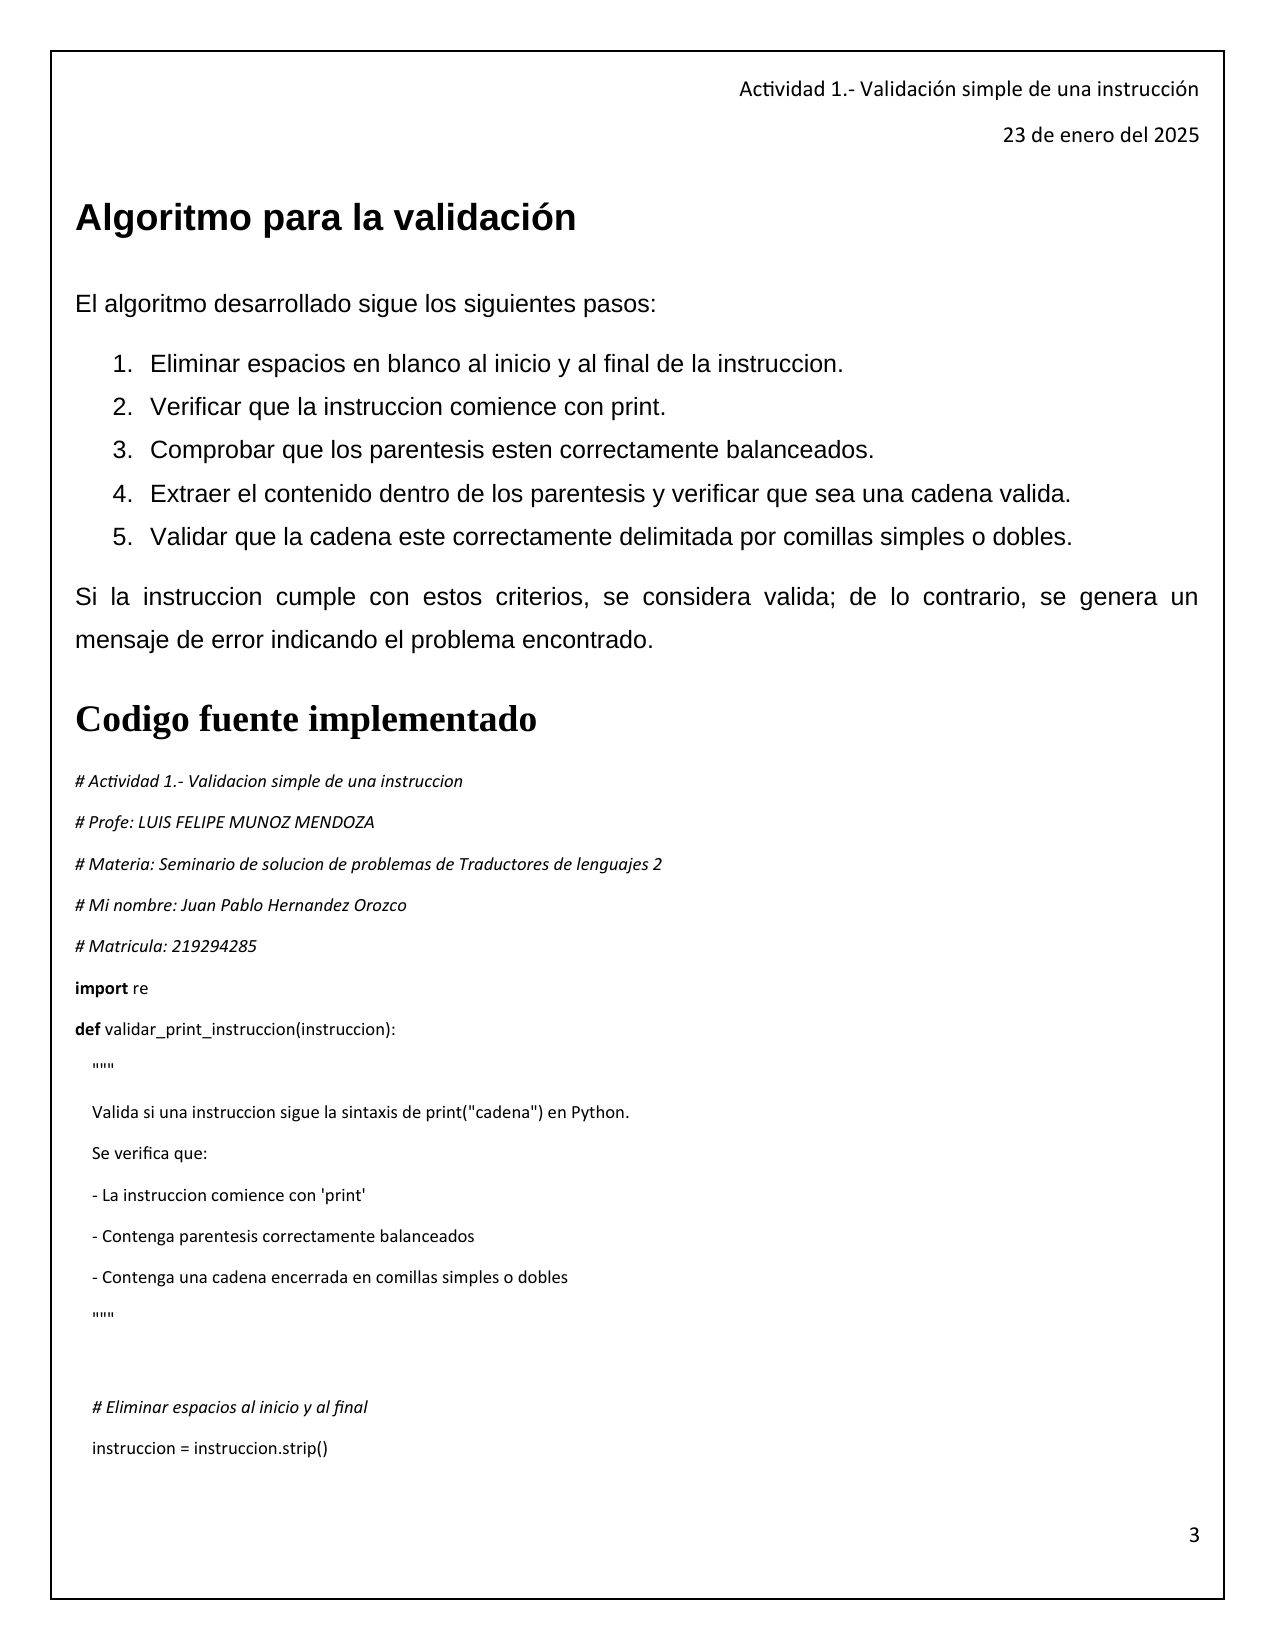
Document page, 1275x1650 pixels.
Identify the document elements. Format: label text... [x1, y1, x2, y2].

list Verificar que la instruccion comience con print. [112, 392, 1200, 421]
text - Contenga una cadena encerrada en comillas simples o dobles [75, 1265, 1200, 1288]
subtitle Codigo fuente implementado [75, 697, 1200, 740]
text import re [75, 976, 1200, 999]
text # Matricula: 219294285 [75, 934, 1200, 957]
text Se verifica que: [75, 1141, 1200, 1164]
subtitle Algoritmo para la validación [75, 196, 1200, 239]
text # Actividad 1.- Validacion simple de una instruccion [75, 769, 1200, 792]
list Extraer el contenido dentro de los parentesis y verificar que sea una cadena valida. [112, 478, 1200, 507]
text def validar_print_instruccion(instruccion): [75, 1017, 1200, 1040]
text El algoritmo desarrollado sigue los siguientes pasos: [75, 289, 1200, 318]
text # Profe: LUIS FELIPE MUNOZ MENDOZA [75, 811, 1200, 833]
list Validar que la cadena este correctamente delimitada por comillas simples o dobles. [112, 522, 1200, 550]
text # Mi nombre: Juan Pablo Hernandez Orozco [75, 893, 1200, 916]
text # Materia: Seminario de solucion de problemas de Traductores de lenguajes 2 [75, 852, 1200, 875]
text - La instruccion comience con 'print' [75, 1183, 1200, 1206]
text Valida si una instruccion sigue la sintaxis de print("cadena") en Python. [75, 1100, 1200, 1123]
text Si la instruccion cumple con estos criterios, se considera valida; de lo contrario, se genera un mensaje de error indicando el problema encontrado. [75, 581, 1200, 653]
text """ [75, 1307, 1200, 1330]
text """ [75, 1059, 1200, 1082]
text - Contenga parentesis correctamente balanceados [75, 1224, 1200, 1247]
list Comprobar que los parentesis esten correctamente balanceados. [112, 435, 1200, 464]
text # Eliminar espacios al inicio y al final [75, 1395, 1200, 1418]
text instruccion = instruccion.strip() [75, 1436, 1200, 1459]
list Eliminar espacios en blanco al inicio y al final de la instruccion. [112, 349, 1200, 378]
